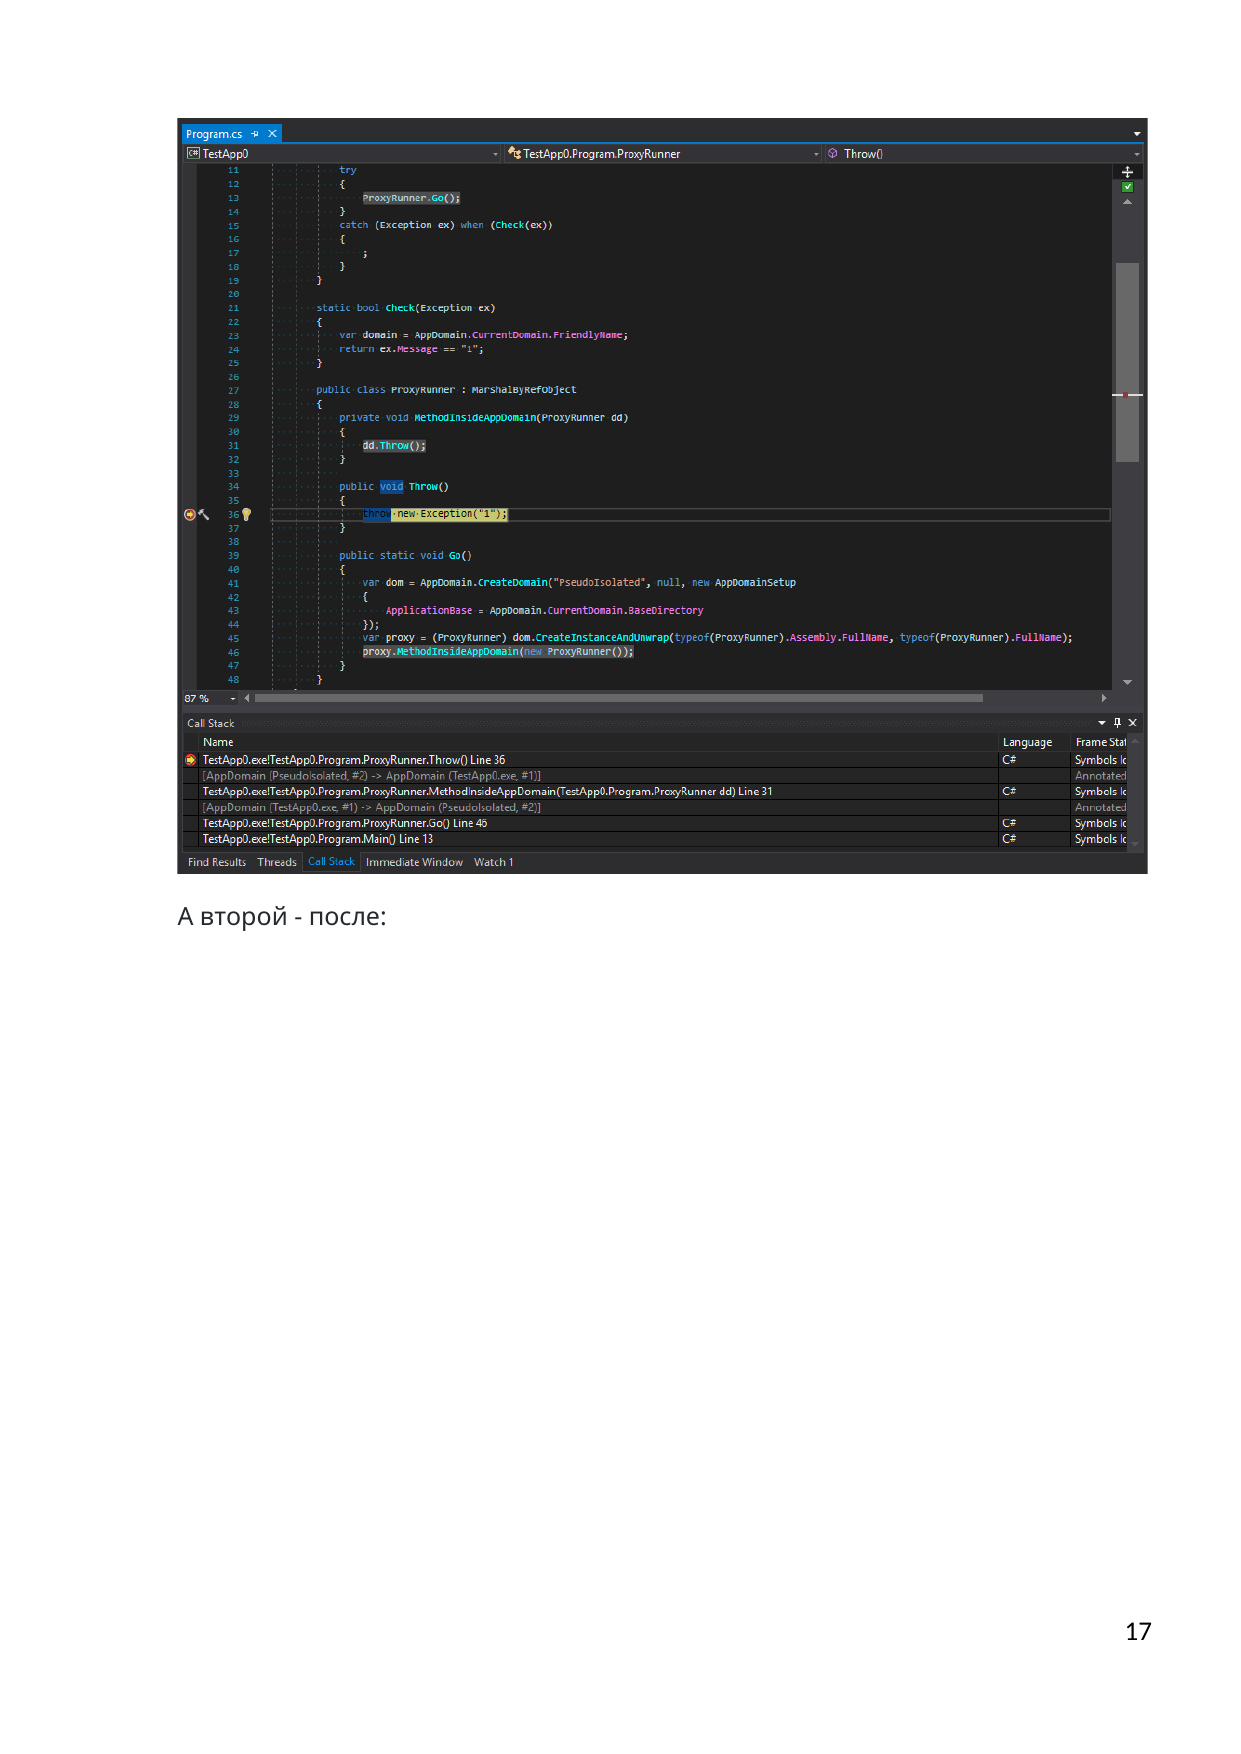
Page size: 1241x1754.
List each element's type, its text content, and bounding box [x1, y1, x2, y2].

text А второй - после: [177, 898, 1152, 932]
picture [177, 118, 1148, 874]
